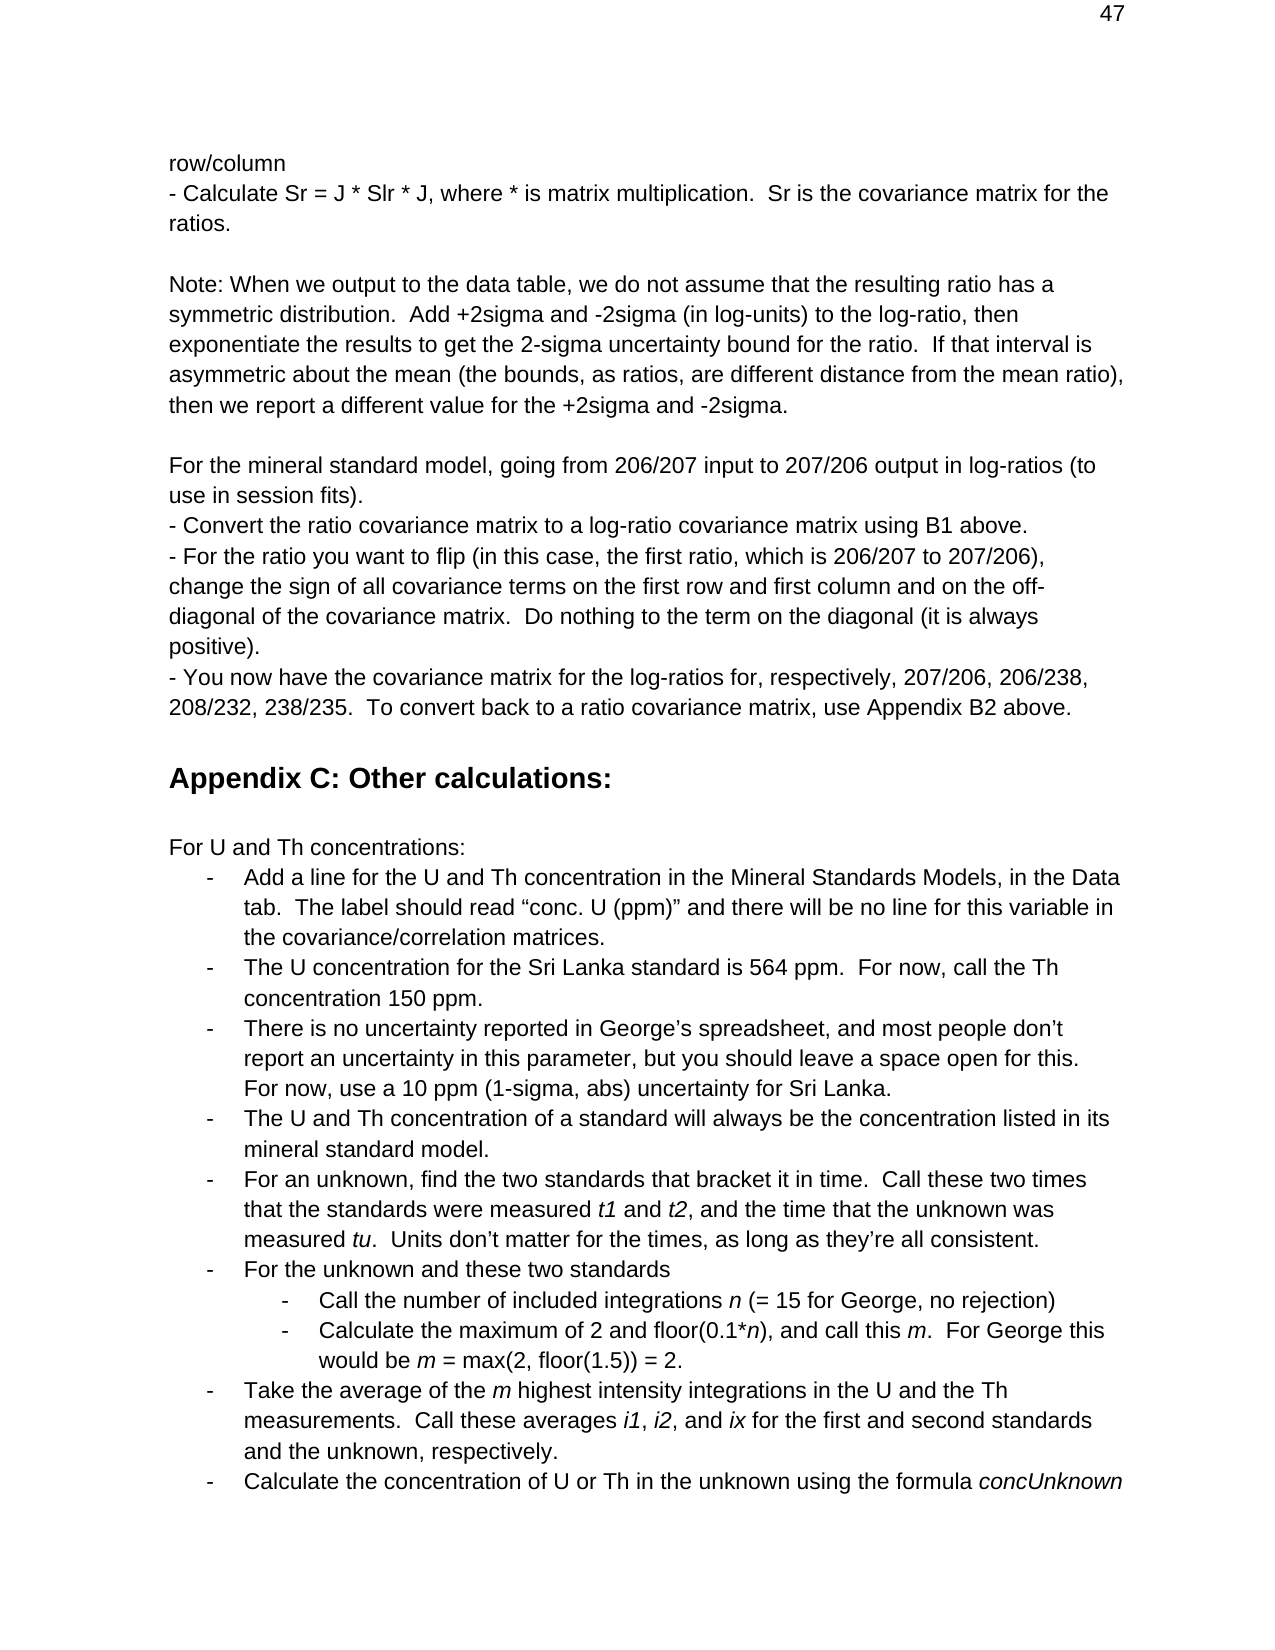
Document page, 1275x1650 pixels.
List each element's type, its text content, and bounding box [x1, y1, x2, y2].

list Call the number of included integrations n (= 15 for George, no rejection) [281, 1287, 1125, 1313]
list Add a line for the U and Th concentration in the Mineral Standards Models, in the Data tab. The label should read “conc. U (ppm)” and there will be no line for this variable in the covariance/correlation matrices. [206, 864, 1125, 951]
list For an unknown, find the two standards that bracket it in time. Call these two times that the standards were measured t1 and t2, and the time that the unknown was measured tu. Units don’t matter for the times, as long as they’re all consistent. [206, 1166, 1125, 1253]
text - For the ratio you want to flip (in this case, the first ratio, which is 206/207 to 207/206), change the sign of all covariance terms on the first row and first column and on the off-diagonal of the covariance matrix. Do nothing to the term on the diagonal (it is always positive). [169, 543, 1125, 660]
text Note: When we output to the data table, we do not assume that the resulting ratio has a symmetric distribution. Add +2sigma and -2sigma (in log-units) to the log-ratio, then exponentiate the results to get the 2-sigma uncertainty bound for the ratio. If that interval is asymmetric about the mean (the bounds, as ratios, are different distance from the mean ratio), then we report a different value for the +2sigma and -2sigma. [169, 271, 1125, 418]
list Take the average of the m highest intensity integrations in the U and the Th measurements. Call these averages i1, i2, and ix for the first and second standards and the unknown, respectively. [206, 1377, 1125, 1464]
text - You now have the covariance matrix for the log-ratios for, respectively, 207/206, 206/238, 208/232, 238/235. To convert back to a ratio covariance matrix, use Appendix B2 above. [169, 663, 1125, 720]
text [169, 150, 1125, 176]
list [206, 1468, 1125, 1494]
subtitle Appendix C: Other calculations: [169, 761, 1125, 795]
text For U and Th concentrations: [169, 833, 1125, 860]
list The U concentration for the Sri Lanka standard is 564 ppm. For now, call the Th concentration 150 ppm. [206, 954, 1125, 1011]
list There is no uncertainty reported in George’s spreadsheet, and most people don’t report an uncertainty in this parameter, but you should leave a space open for this. For now, use a 10 ppm (1-sigma, abs) uncertainty for Sri Lanka. [206, 1015, 1125, 1102]
list The U and Th concentration of a standard will always be the concentration listed in its mineral standard model. [206, 1105, 1125, 1162]
text - Convert the ratio covariance matrix to a log-ratio covariance matrix using B1 above. [169, 512, 1125, 539]
list For the unknown and these two standards [206, 1256, 1125, 1283]
text - Calculate Sr = J * Slr * J, where * is matrix multiplication. Sr is the covariance matrix for the ratios. [169, 180, 1125, 237]
list Calculate the maximum of 2 and floor(0.1*n), and call this m. For George this would be m = max(2, floor(1.5)) = 2. [281, 1317, 1125, 1373]
text For the mineral standard model, going from 206/207 input to 207/206 output in log-ratios (to use in session fits). [169, 452, 1125, 509]
